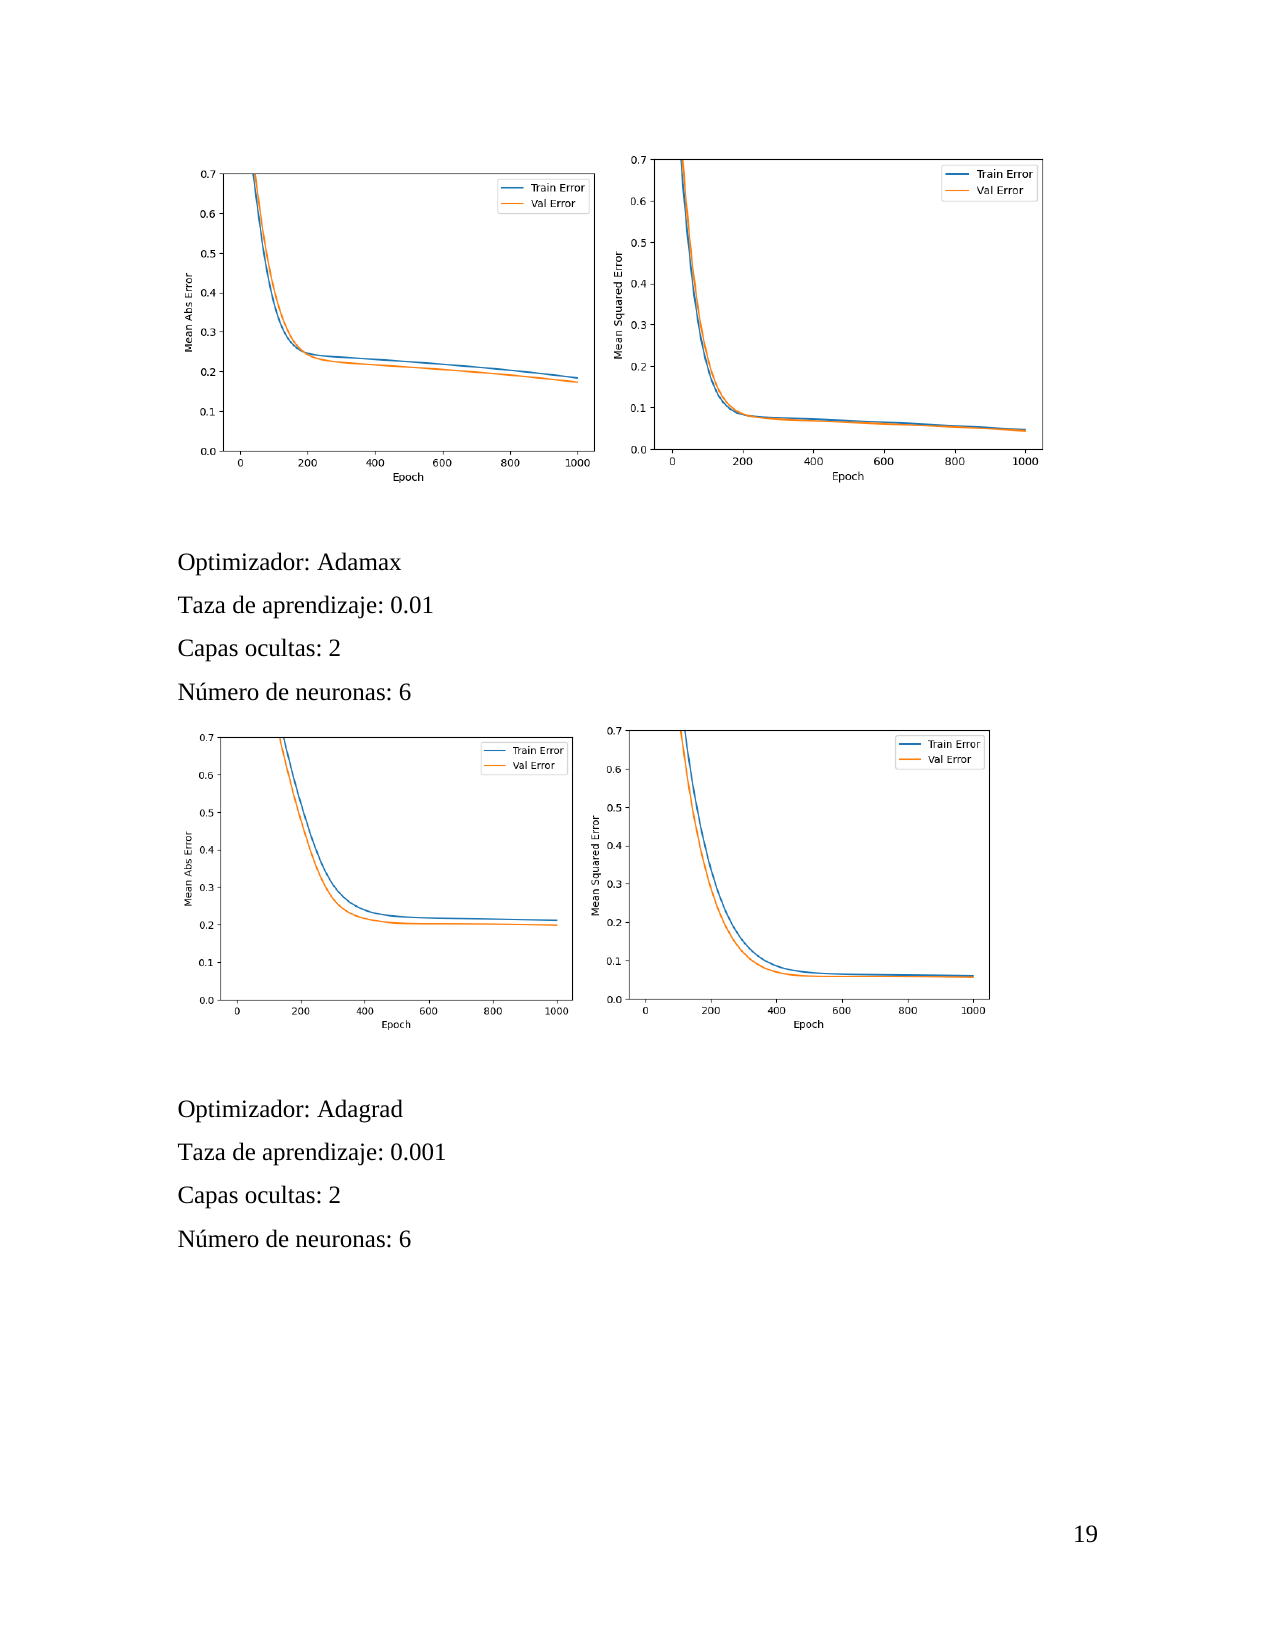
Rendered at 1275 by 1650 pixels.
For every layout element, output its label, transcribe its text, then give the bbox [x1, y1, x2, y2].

picture [606, 147, 1050, 490]
text Capas ocultas: 2 [177, 1181, 1098, 1209]
picture [584, 719, 996, 1037]
text Taza de aprendizaje: 0.001 [177, 1137, 1098, 1166]
text Número de neuronas: 6 [177, 677, 1098, 705]
text Optimizador: Adamax [177, 547, 1098, 576]
text Capas ocultas: 2 [177, 633, 1098, 662]
picture [177, 162, 601, 490]
text Número de neuronas: 6 [177, 1224, 1098, 1252]
picture [177, 726, 579, 1037]
text Taza de aprendizaje: 0.01 [177, 590, 1098, 619]
text Optimizador: Adagrad [177, 1094, 1098, 1123]
